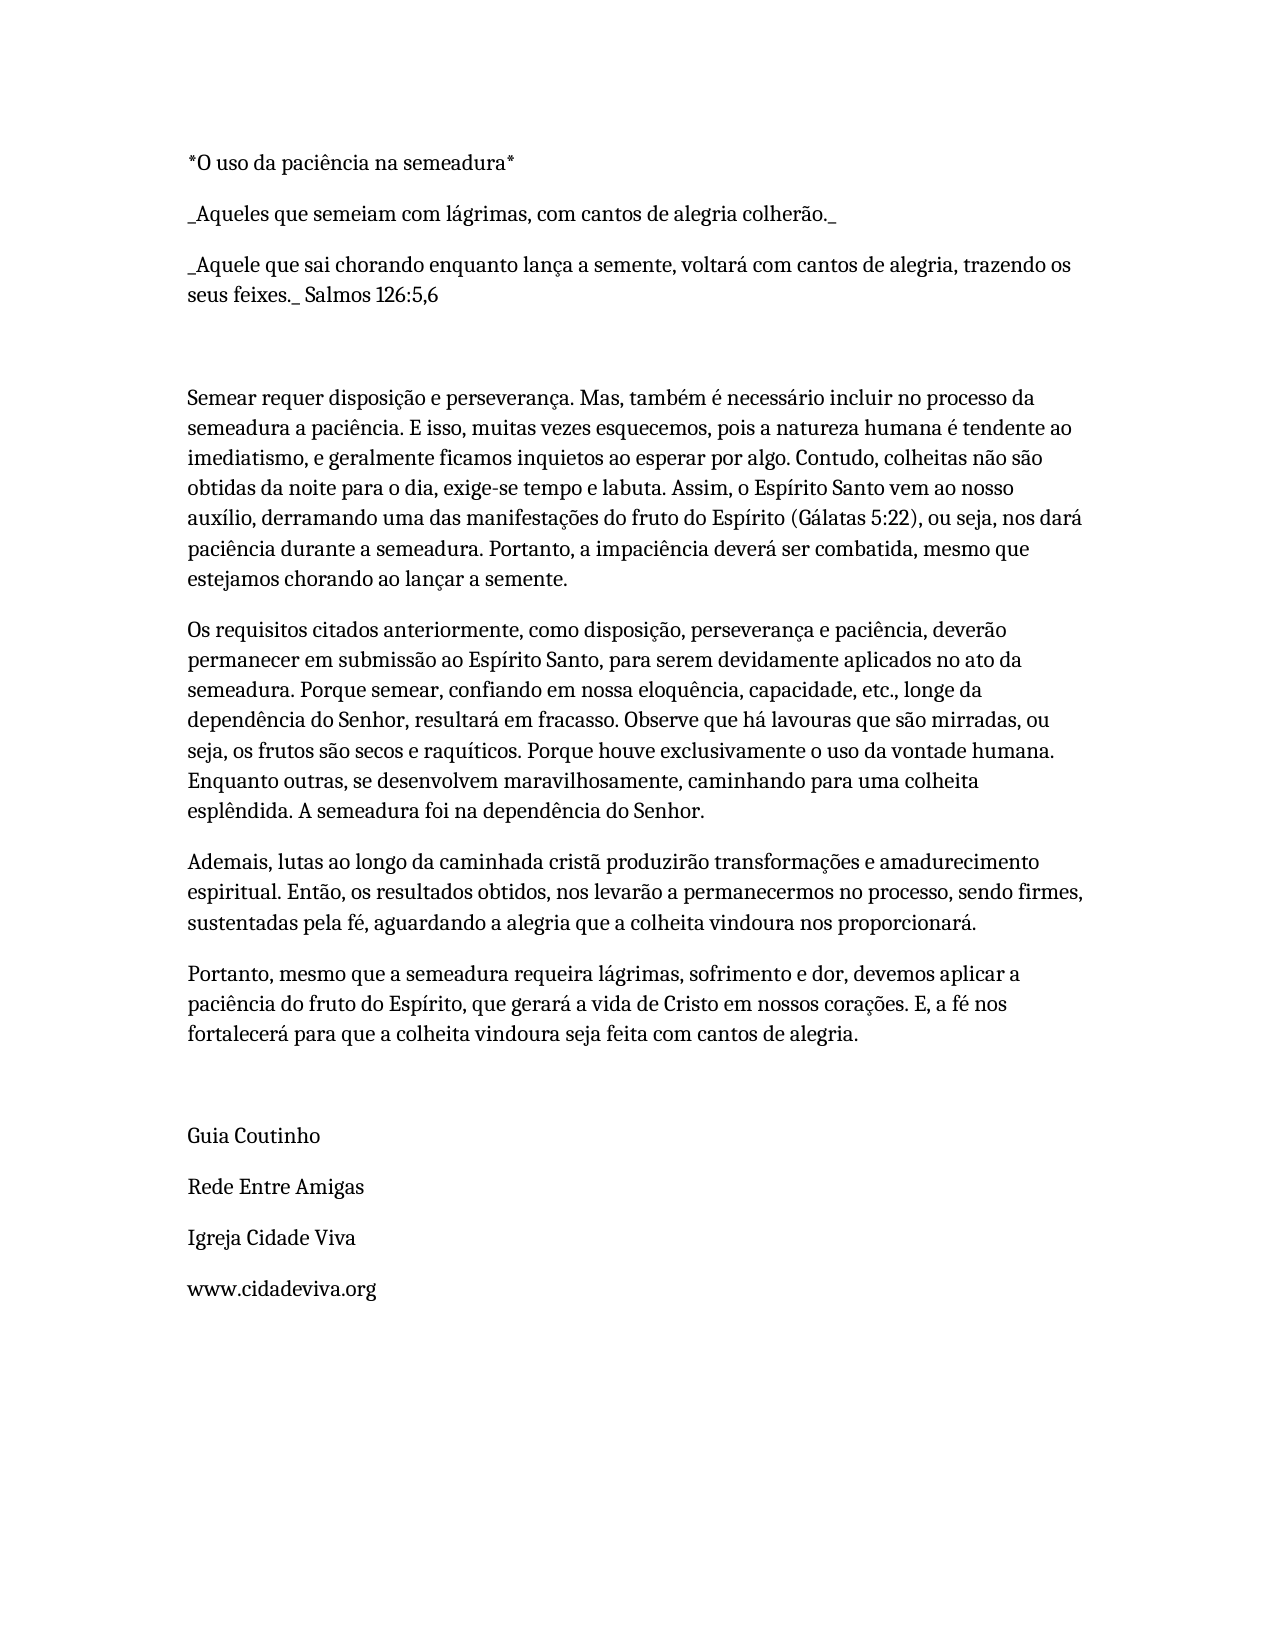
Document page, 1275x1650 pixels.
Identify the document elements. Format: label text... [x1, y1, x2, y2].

text _Aqueles que semeiam com lágrimas, com cantos de alegria colherão._ [187, 201, 1087, 227]
text Guia Coutinho [187, 1123, 1087, 1149]
text Os requisitos citados anteriormente, como disposição, perseverança e paciência, deverão permanecer em submissão ao Espírito Santo, para serem devidamente aplicados no ato da semeadura. Porque semear, confiando em nossa eloquência, capacidade, etc., longe da dependência do Senhor, resultará em fracasso. Observe que há lavouras que são mirradas, ou seja, os frutos são secos e raquíticos. Porque houve exclusivamente o uso da vontade humana. Enquanto outras, se desenvolvem maravilhosamente, caminhando para uma colheita esplêndida. A semeadura foi na dependência do Senhor. [187, 617, 1087, 824]
text www.cidadeviva.org [187, 1276, 1087, 1302]
text _Aquele que sai chorando enquanto lança a semente, voltará com cantos de alegria, trazendo os seus feixes._ Salmos 126:5,6 [187, 252, 1087, 309]
text *O uso da paciência na semeadura* [187, 150, 1087, 176]
text Semear requer disposição e perseverança. Mas, também é necessário incluir no processo da semeadura a paciência. E isso, muitas vezes esquecemos, pois a natureza humana é tendente ao imediatismo, e geralmente ficamos inquietos ao esperar por algo. Contudo, colheitas não são obtidas da noite para o dia, exige-se tempo e labuta. Assim, o Espírito Santo vem ao nosso auxílio, derramando uma das manifestações do fruto do Espírito (Gálatas 5:22), ou seja, nos dará paciência durante a semeadura. Portanto, a impaciência deverá ser combatida, mesmo que estejamos chorando ao lançar a semente. [187, 384, 1087, 592]
text Igreja Cidade Viva [187, 1225, 1087, 1251]
text Rede Entre Amigas [187, 1174, 1087, 1200]
text Ademais, lutas ao longo da caminhada cristã produzirão transformações e amadurecimento espiritual. Então, os resultados obtidos, nos levarão a permanecermos no processo, sendo firmes, sustentadas pela fé, aguardando a alegria que a colheita vindoura nos proporcionará. [187, 849, 1087, 936]
text Portanto, mesmo que a semeadura requeira lágrimas, sofrimento e dor, devemos aplicar a paciência do fruto do Espírito, que gerará a vida de Cristo em nossos corações. E, a fé nos fortalecerá para que a colheita vindoura seja feita com cantos de alegria. [187, 960, 1087, 1047]
